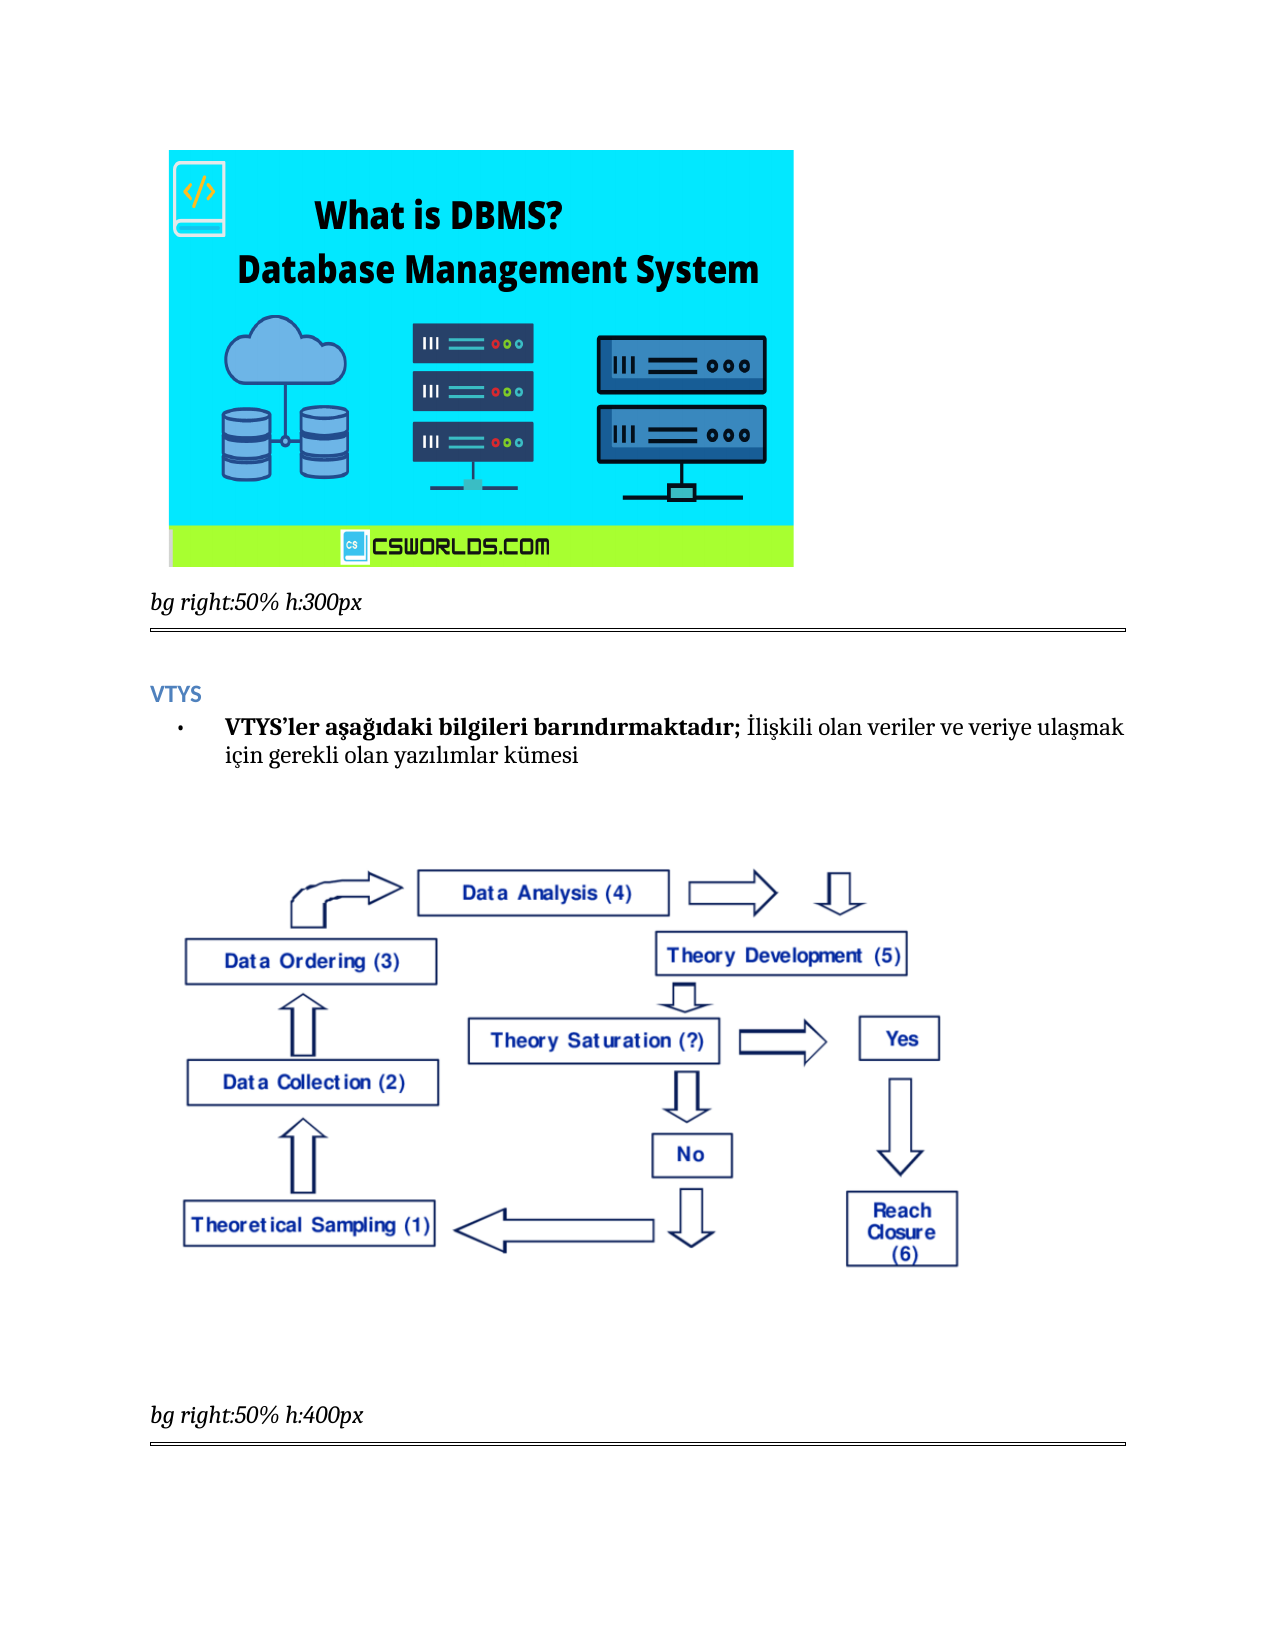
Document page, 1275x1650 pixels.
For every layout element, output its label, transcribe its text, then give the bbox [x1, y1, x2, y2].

subtitle VTYS [150, 678, 1125, 709]
text bg right:50% h:300px [150, 587, 1125, 616]
picture [168, 773, 1044, 1381]
picture [168, 150, 794, 567]
list VTYS’ler aşağıdaki bilgileri barındırmaktadır; İlişkili olan veriler ve veriye ulaşmak için gerekli olan yazılımlar kümesi [175, 713, 1125, 770]
text bg right:50% h:400px [150, 1401, 1125, 1430]
